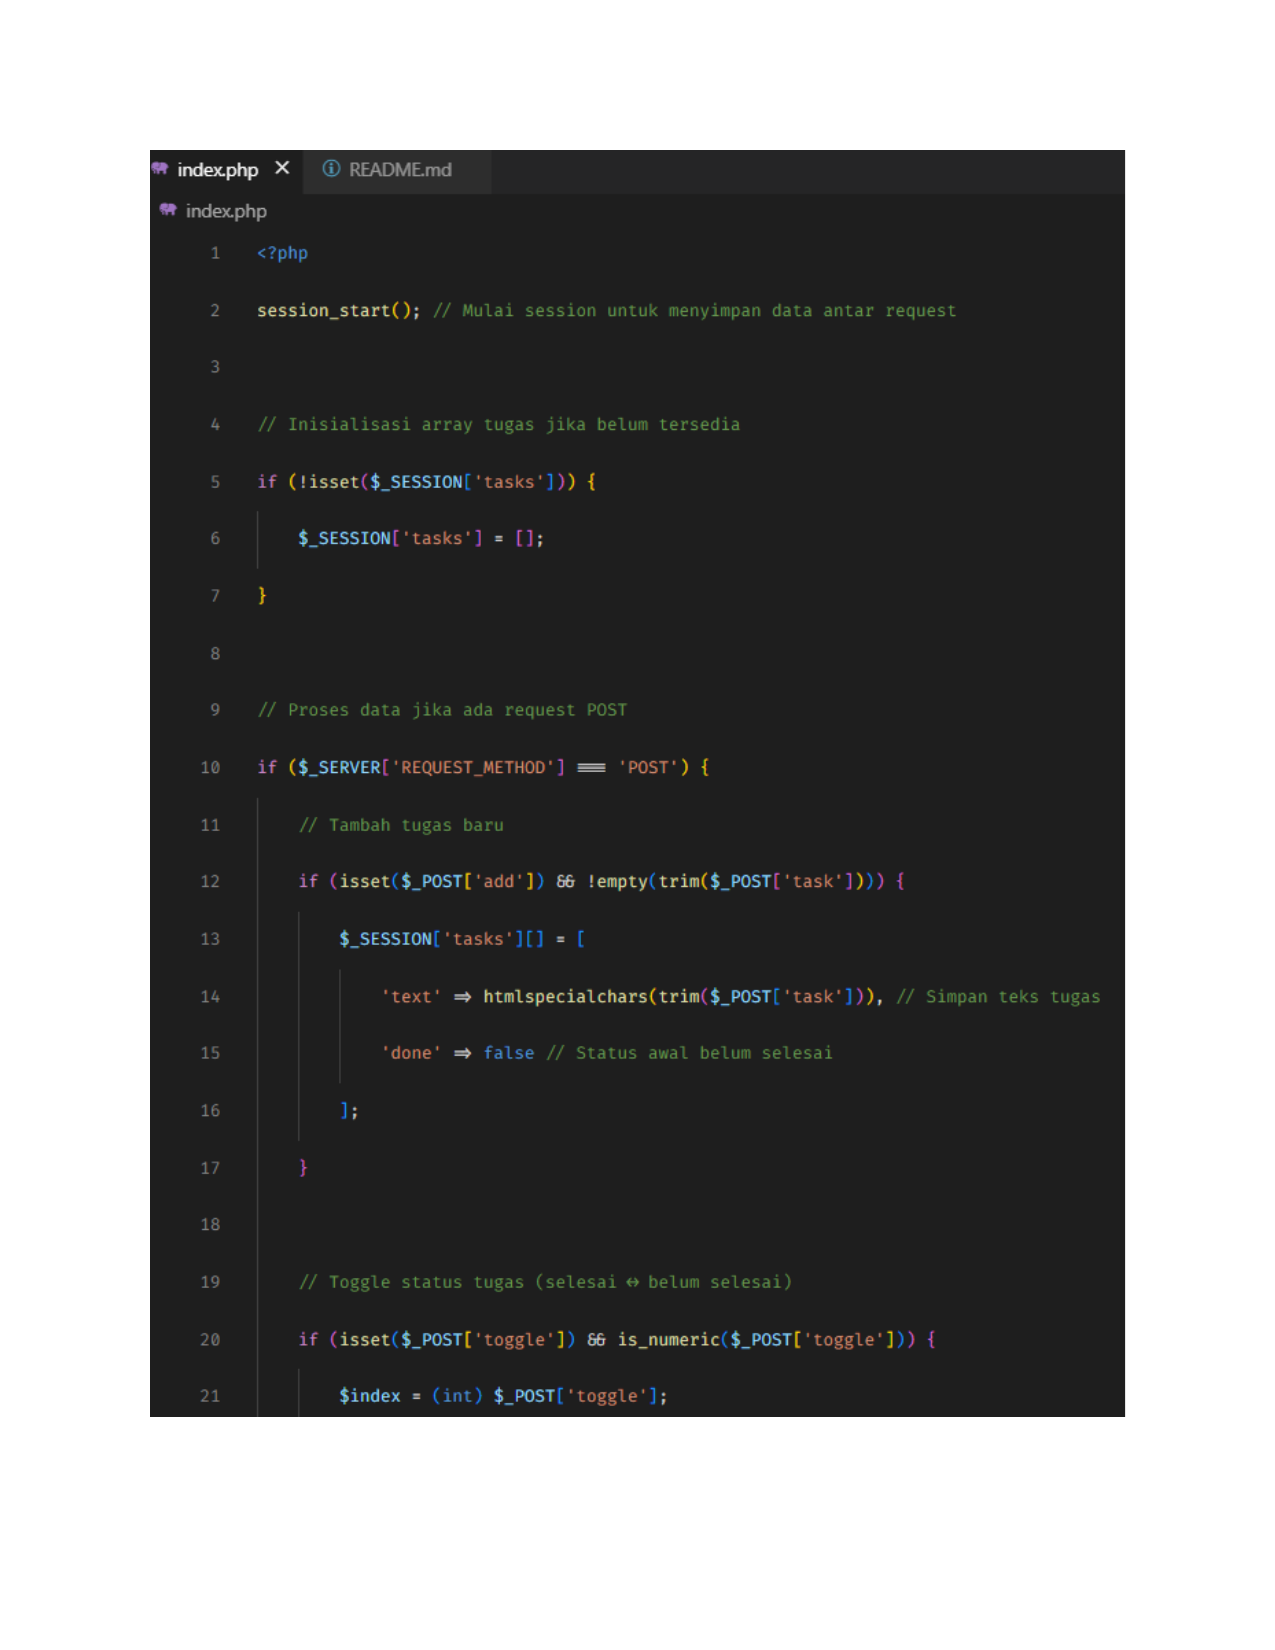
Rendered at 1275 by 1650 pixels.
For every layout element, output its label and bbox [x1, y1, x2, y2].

picture [150, 150, 1125, 1417]
